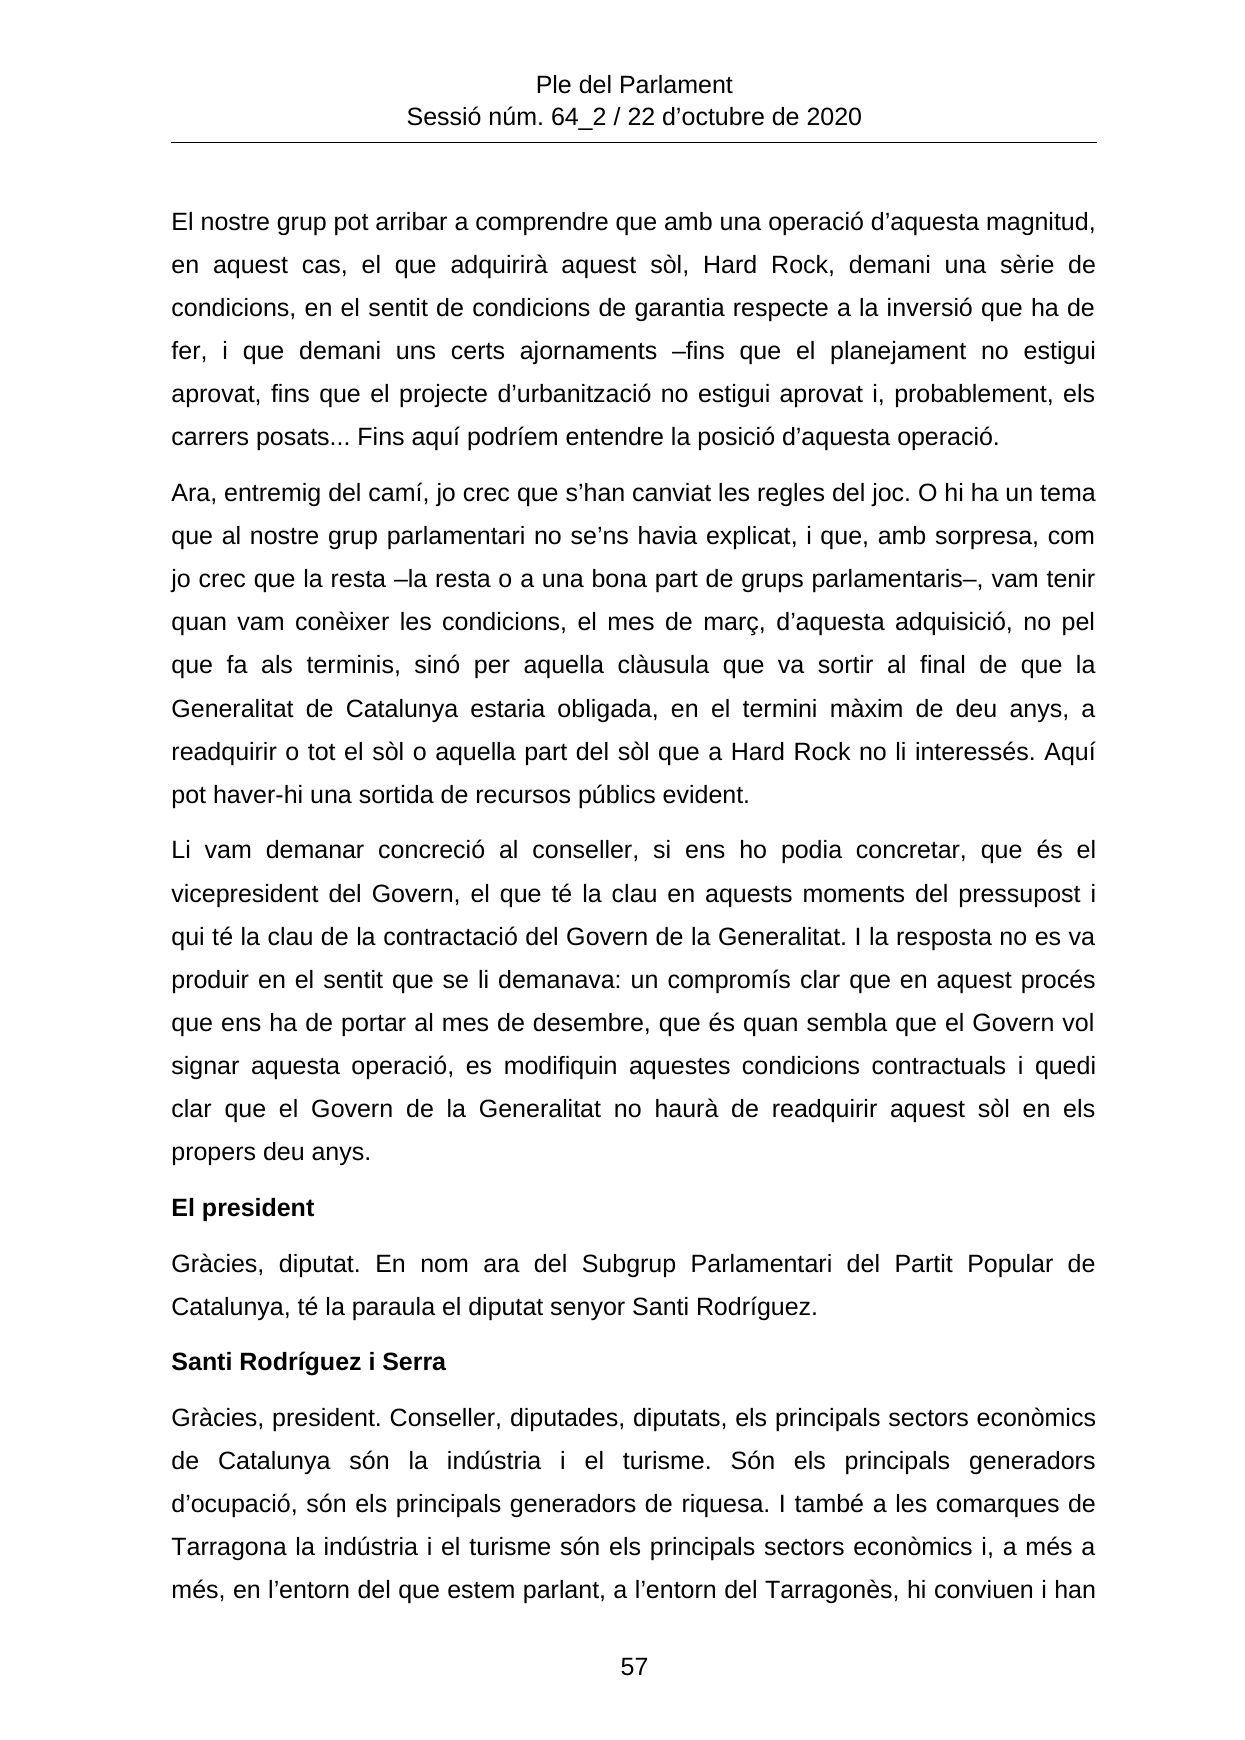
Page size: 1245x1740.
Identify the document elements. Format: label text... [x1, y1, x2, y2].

text Ara, entremig del camí, jo crec que s’han canviat les regles del joc. O hi ha un tema que al nostre grup parlamentari no se’ns havia explicat, i que, amb sorpresa, com jo crec que la resta –la resta o a una bona part de grups parlamentaris–, vam tenir quan vam conèixer les condicions, el mes de març, d’aquesta adquisició, no pel que fa als terminis, sinó per aquella clàusula que va sortir al final de que la Generalitat de Catalunya estaria obligada, en el termini màxim de deu anys, a readquirir o tot el sòl o aquella part del sòl que a Hard Rock no li interessés. Aquí pot haver-hi una sortida de recursos públics evident. [171, 478, 1097, 809]
text El president [171, 1193, 1097, 1222]
text Santi Rodríguez i Serra [171, 1347, 1097, 1376]
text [171, 1403, 1097, 1604]
text Gràcies, diputat. En nom ara del Subgrup Parlamentari del Partit Popular de Catalunya, té la paraula el diputat senyor Santi Rodríguez. [171, 1249, 1097, 1321]
text Li vam demanar concreció al conseller, si ens ho podia concretar, que és el vicepresident del Govern, el que té la clau en aquests moments del pressupost i qui té la clau de la contractació del Govern de la Generalitat. I la resposta no es va produir en el sentit que se li demanava: un compromís clar que en aquest procés que ens ha de portar al mes de desembre, que és quan sembla que el Govern vol signar aquesta operació, es modifiquin aquestes condicions contractuals i quedi clar que el Govern de la Generalitat no haurà de readquirir aquest sòl en els propers deu anys. [171, 836, 1097, 1166]
text El nostre grup pot arribar a comprendre que amb una operació d’aquesta magnitud, en aquest cas, el que adquirirà aquest sòl, Hard Rock, demani una sèrie de condicions, en el sentit de condicions de garantia respecte a la inversió que ha de fer, i que demani uns certs ajornaments –fins que el planejament no estigui aprovat, fins que el projecte d’urbanització no estigui aprovat i, probablement, els carrers posats... Fins aquí podríem entendre la posició d’aquesta operació. [171, 207, 1097, 451]
